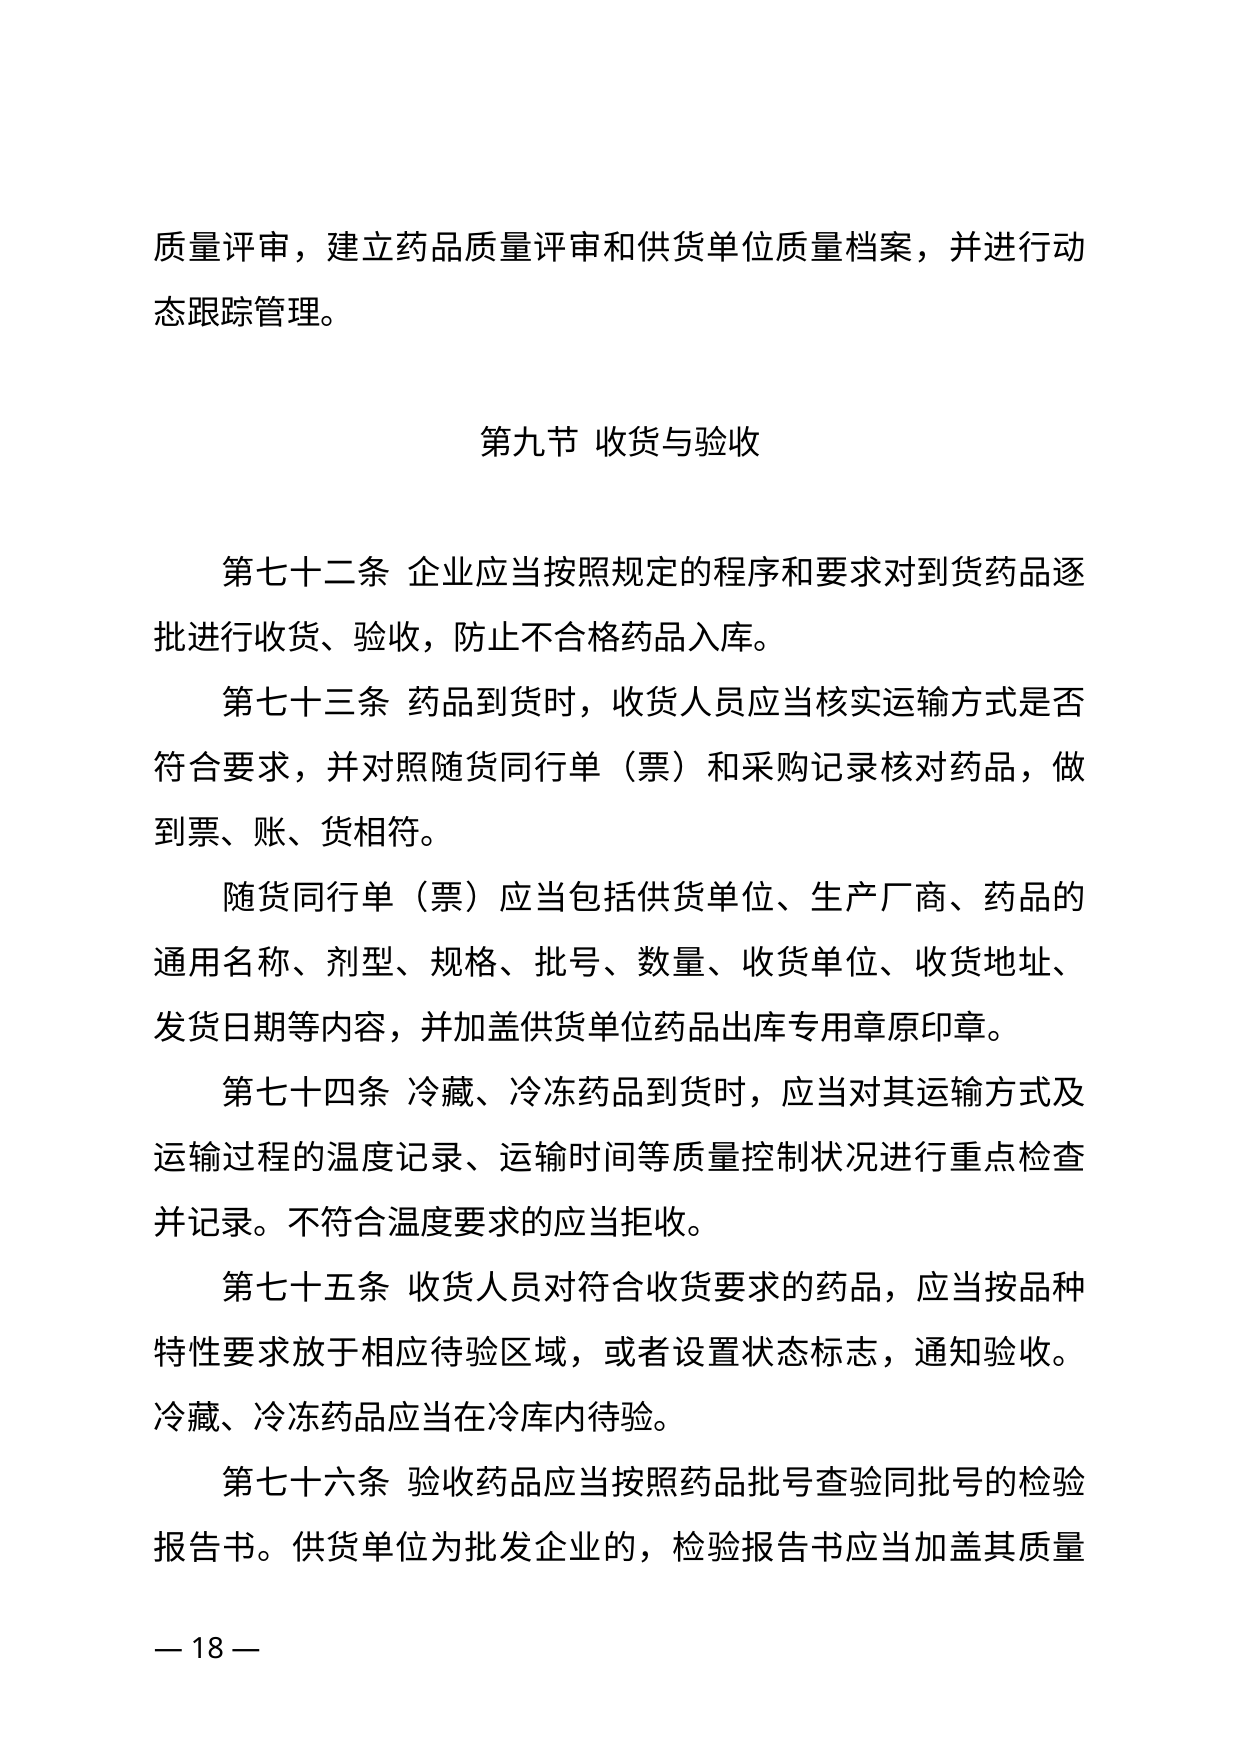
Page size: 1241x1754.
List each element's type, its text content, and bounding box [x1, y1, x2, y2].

text 随货同行单（票）应当包括供货单位、生产厂商、药品的通用名称、剂型、规格、批号、数量、收货单位、收货地址、发货日期等内容，并加盖供货单位药品出库专用章原印章。 [153, 862, 1087, 1057]
text 第九节 收货与验收 [153, 407, 1087, 472]
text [153, 212, 1087, 342]
text 第七十三条 药品到货时，收货人员应当核实运输方式是否符合要求，并对照随货同行单（票）和采购记录核对药品，做到票、账、货相符。 [153, 667, 1087, 862]
text 第七十五条 收货人员对符合收货要求的药品，应当按品种特性要求放于相应待验区域，或者设置状态标志，通知验收。冷藏、冷冻药品应当在冷库内待验。 [153, 1252, 1087, 1447]
text 第七十四条 冷藏、冷冻药品到货时，应当对其运输方式及运输过程的温度记录、运输时间等质量控制状况进行重点检查并记录。不符合温度要求的应当拒收。 [153, 1057, 1087, 1252]
text 第七十二条 企业应当按照规定的程序和要求对到货药品逐批进行收货、验收，防止不合格药品入库。 [153, 537, 1087, 667]
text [153, 1447, 1087, 1577]
